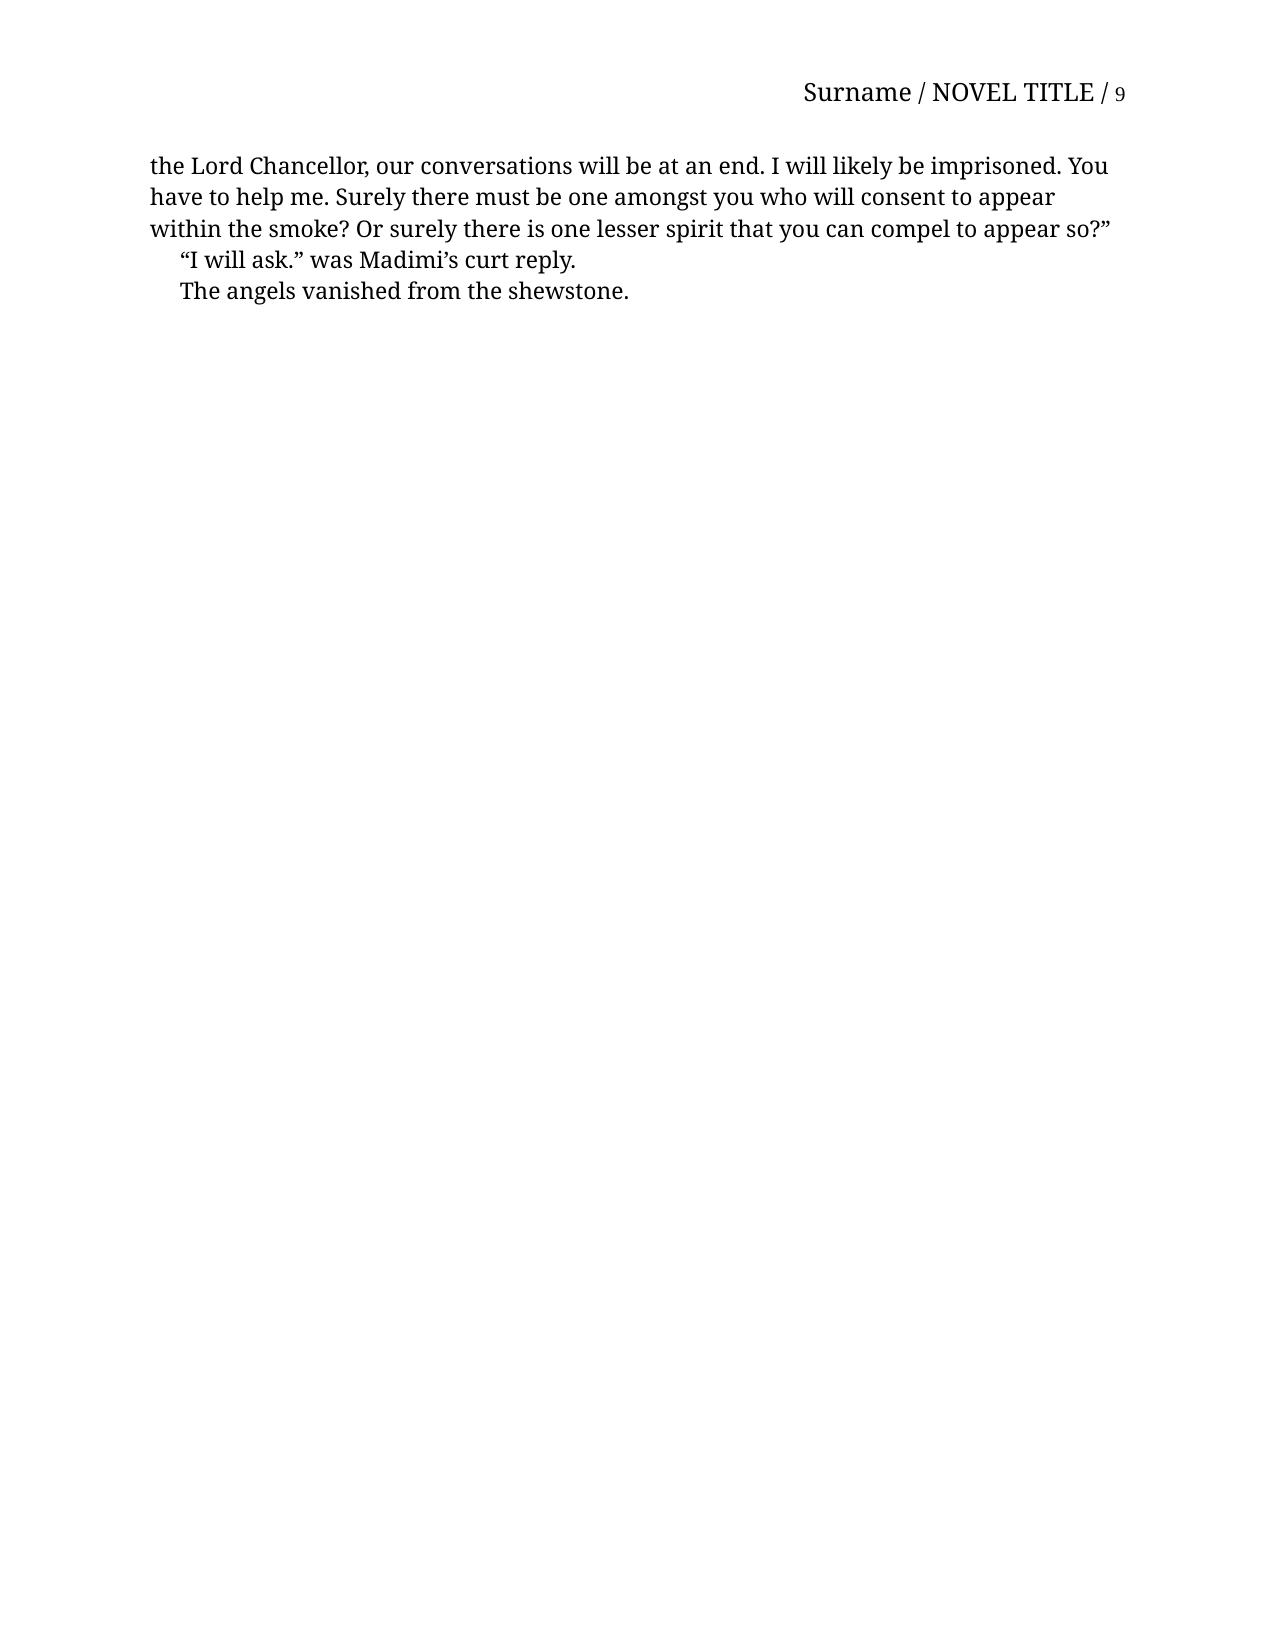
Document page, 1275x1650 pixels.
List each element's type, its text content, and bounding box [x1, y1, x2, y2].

text The angels vanished from the shewstone. [150, 275, 1125, 306]
text “I will ask.” was Madimi’s curt reply. [150, 244, 1125, 275]
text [150, 150, 1125, 244]
